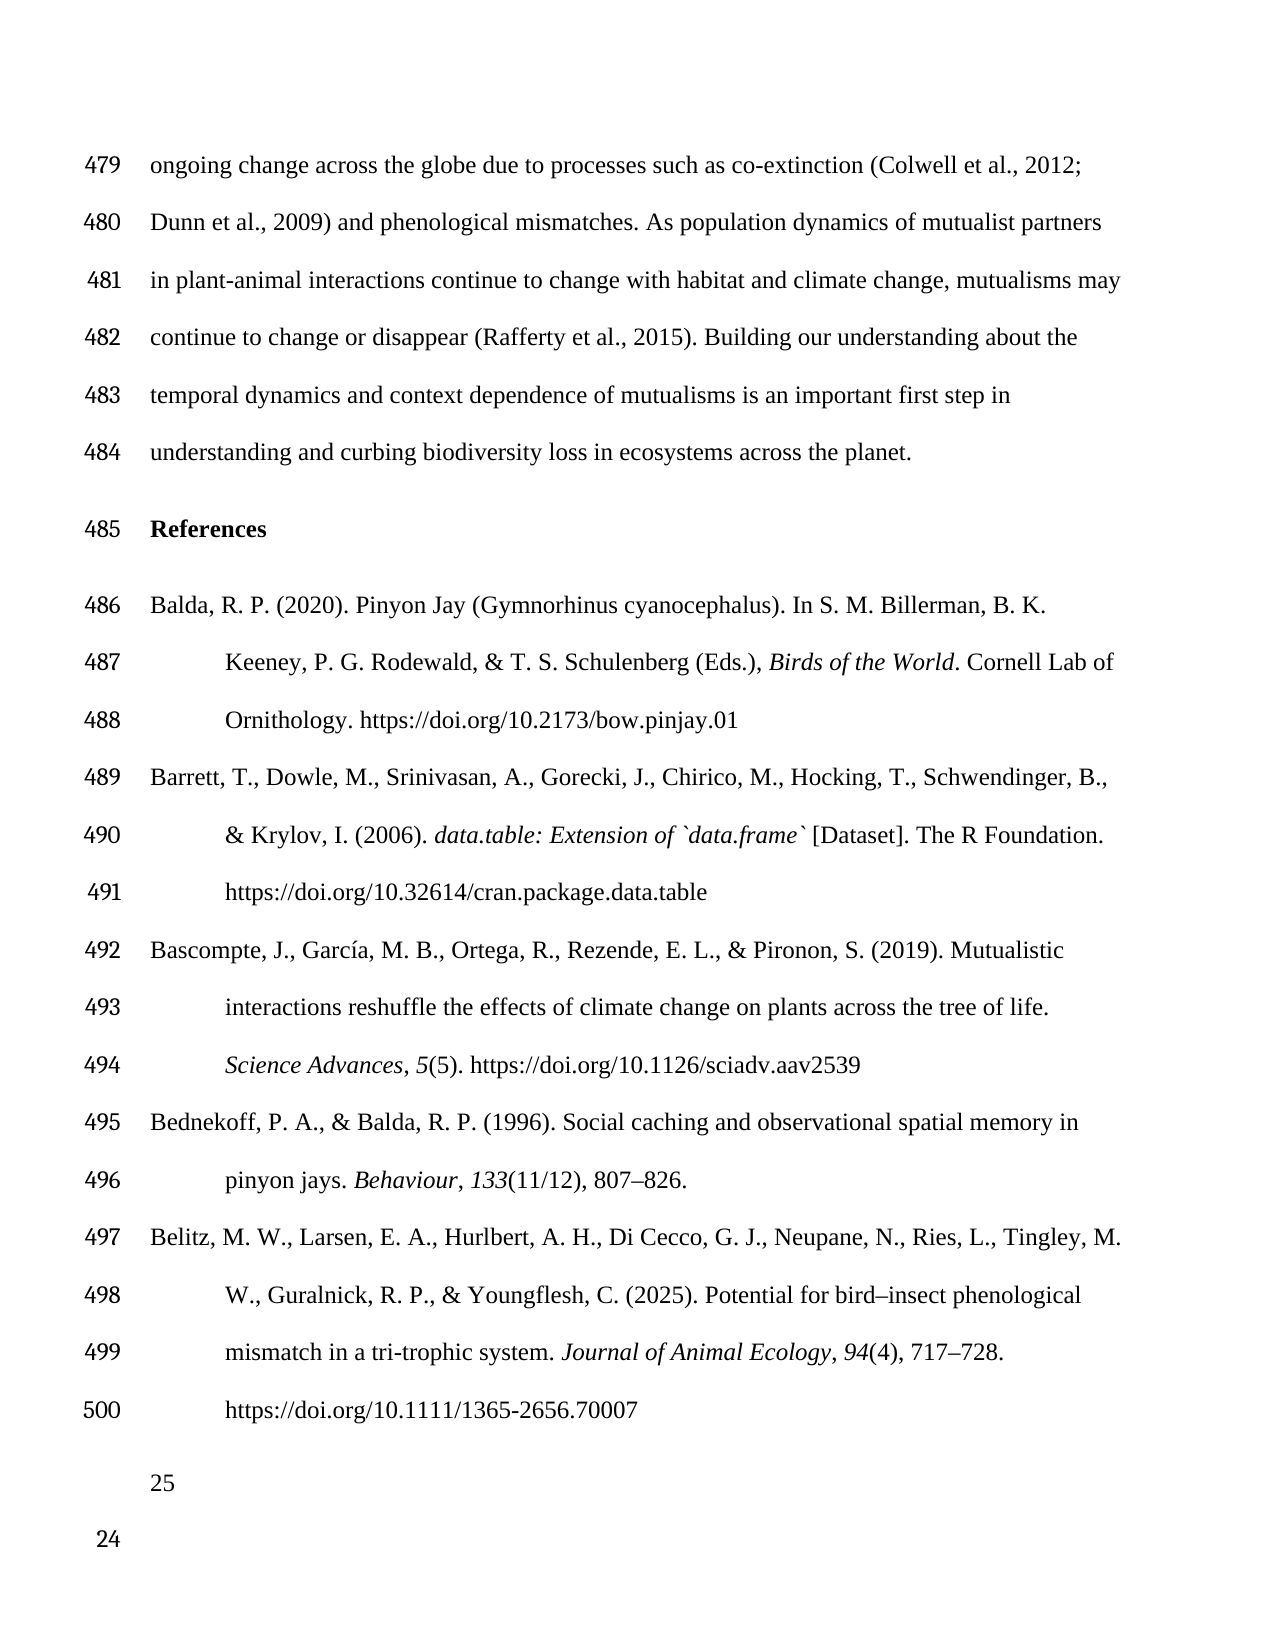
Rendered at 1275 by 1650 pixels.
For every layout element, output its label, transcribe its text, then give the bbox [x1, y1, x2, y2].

text Bascompte, J., García, M. B., Ortega, R., Rezende, E. L., & Pironon, S. (2019). Mutualistic interactions reshuffle the effects of climate change on plants across the tree of life. Science Advances, 5(5). https://doi.org/10.1126/sciadv.aav2539 [150, 935, 1125, 1079]
text Barrett, T., Dowle, M., Srinivasan, A., Gorecki, J., Chirico, M., Hocking, T., Schwendinger, B., & Krylov, I. (2006). data.table: Extension of `data.frame` [Dataset]. The R Foundation. https://doi.org/10.32614/cran.package.data.table [150, 762, 1125, 906]
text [150, 150, 1125, 466]
text Bednekoff, P. A., & Balda, R. P. (1996). Social caching and observational spatial memory in pinyon jays. Behaviour, 133(11/12), 807–826. [150, 1107, 1125, 1194]
text Belitz, M. W., Larsen, E. A., Hurlbert, A. H., Di Cecco, G. J., Neupane, N., Ries, L., Tingley, M. W., Guralnick, R. P., & Youngflesh, C. (2025). Potential for bird–insect phenological mismatch in a tri‐trophic system. Journal of Animal Ecology, 94(4), 717–728. https://doi.org/10.1111/1365-2656.70007 [150, 1222, 1125, 1424]
text References [150, 514, 1125, 542]
text Balda, R. P. (2020). Pinyon Jay (Gymnorhinus cyanocephalus). In S. M. Billerman, B. K. Keeney, P. G. Rodewald, & T. S. Schulenberg (Eds.), Birds of the World. Cornell Lab of Ornithology. https://doi.org/10.2173/bow.pinjay.01 [150, 590, 1125, 734]
